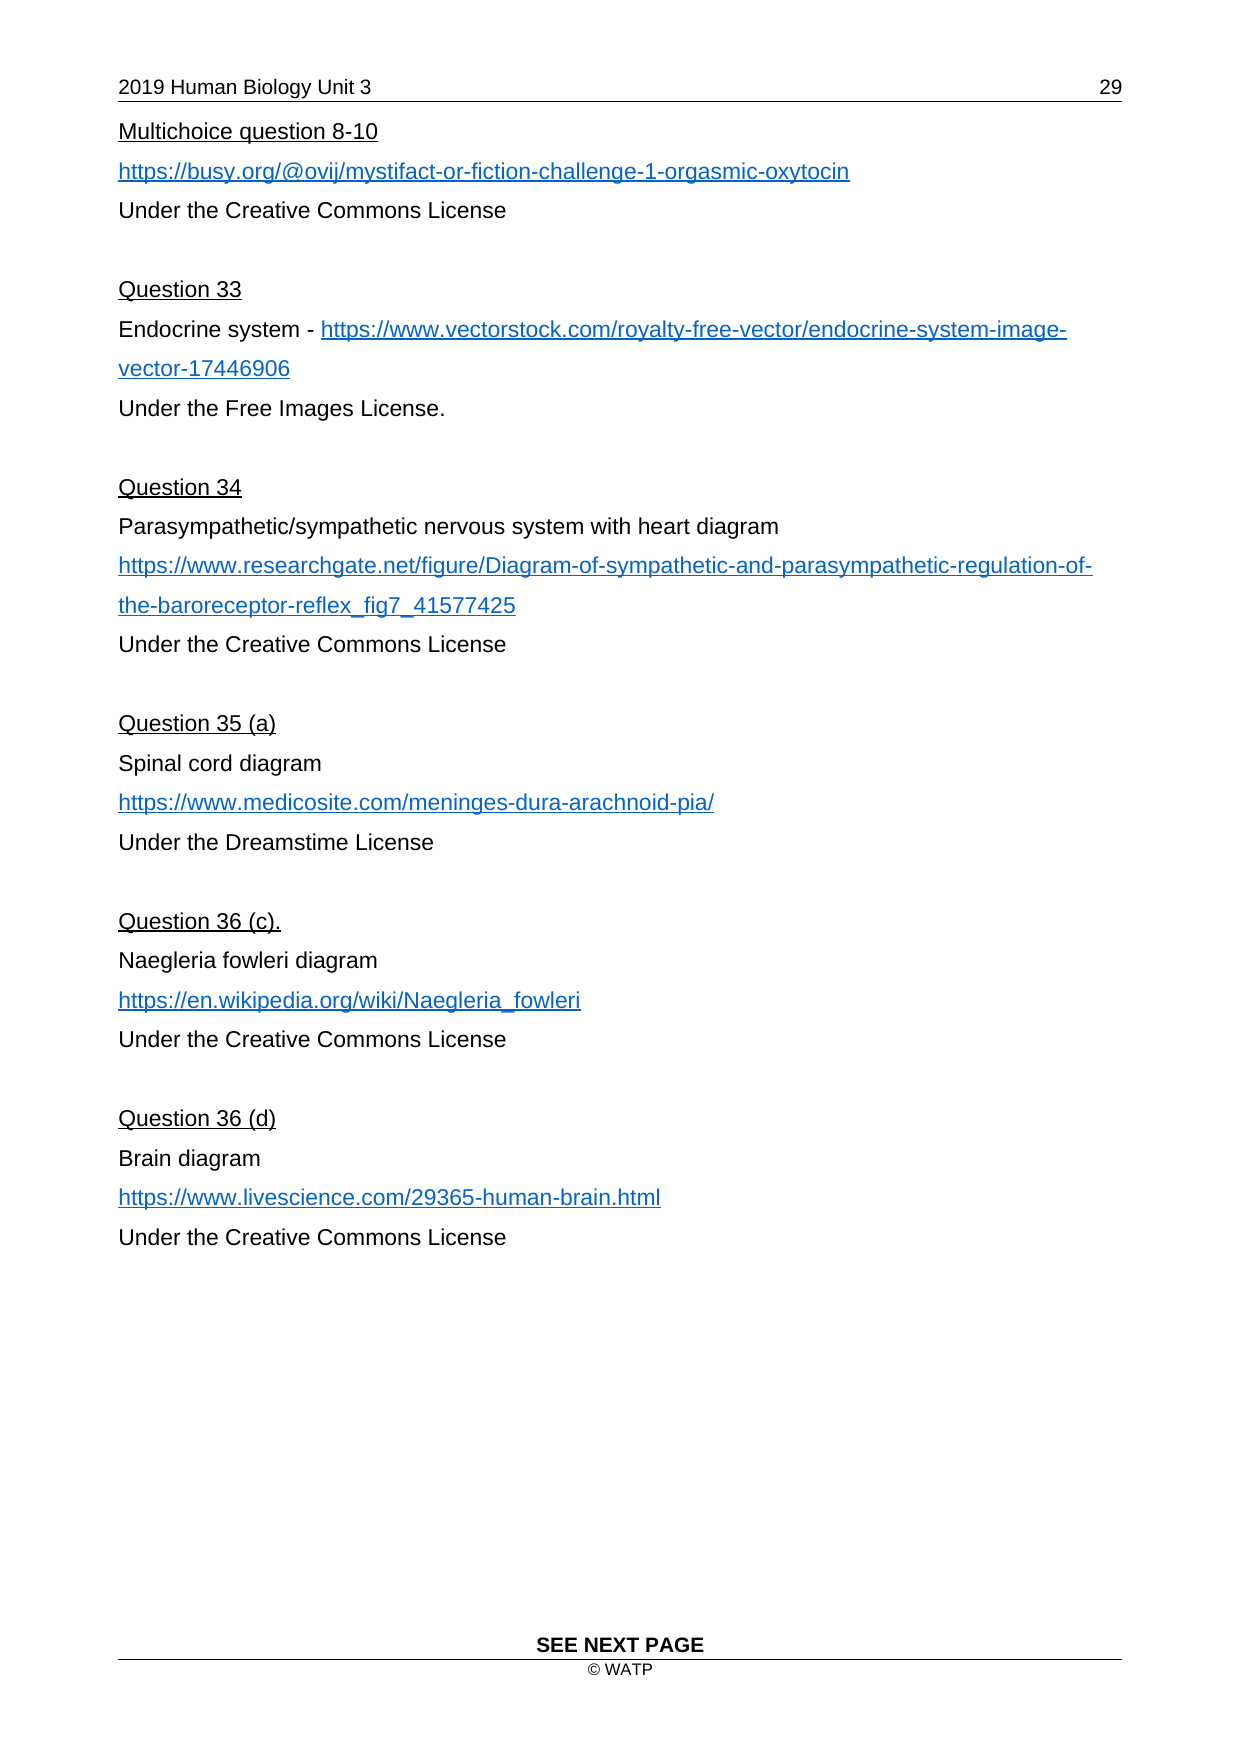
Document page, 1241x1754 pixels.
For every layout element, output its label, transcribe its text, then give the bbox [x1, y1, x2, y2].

text Brain diagram [118, 1144, 1122, 1171]
text Question 35 (a) [118, 710, 1122, 737]
text Question 33 [118, 276, 1122, 302]
text Question 36 (c). [118, 908, 1122, 934]
text https://busy.org/@ovij/mystifact-or-fiction-challenge-1-orgasmic-oxytocin [118, 158, 1122, 184]
text Under the Dreamstime License [118, 829, 1122, 855]
text https://www.researchgate.net/figure/Diagram-of-sympathetic-and-parasympathetic-regulation-of-the-baroreceptor-reflex_fig7_41577425 [118, 552, 1122, 618]
text Under the Creative Commons License [118, 631, 1122, 658]
text Under the Free Images License. [118, 394, 1122, 421]
text Question 34 [118, 473, 1122, 500]
text Parasympathetic/sympathetic nervous system with heart diagram [118, 513, 1122, 539]
text Question 36 (d) [118, 1105, 1122, 1131]
text Multichoice question 8-10 [118, 118, 1122, 144]
text https://www.medicosite.com/meninges-dura-arachnoid-pia/ [118, 789, 1122, 816]
text Spinal cord diagram [118, 750, 1122, 776]
text Naegleria fowleri diagram [118, 947, 1122, 973]
text Endocrine system - https://www.vectorstock.com/royalty-free-vector/endocrine-system-image-vector-17446906 [118, 316, 1122, 381]
text Under the Creative Commons License [118, 197, 1122, 223]
text https://en.wikipedia.org/wiki/Naegleria_fowleri [118, 987, 1122, 1013]
text Under the Creative Commons License [118, 1223, 1122, 1250]
text https://www.livescience.com/29365-human-brain.html [118, 1184, 1122, 1210]
text Under the Creative Commons License [118, 1026, 1122, 1052]
